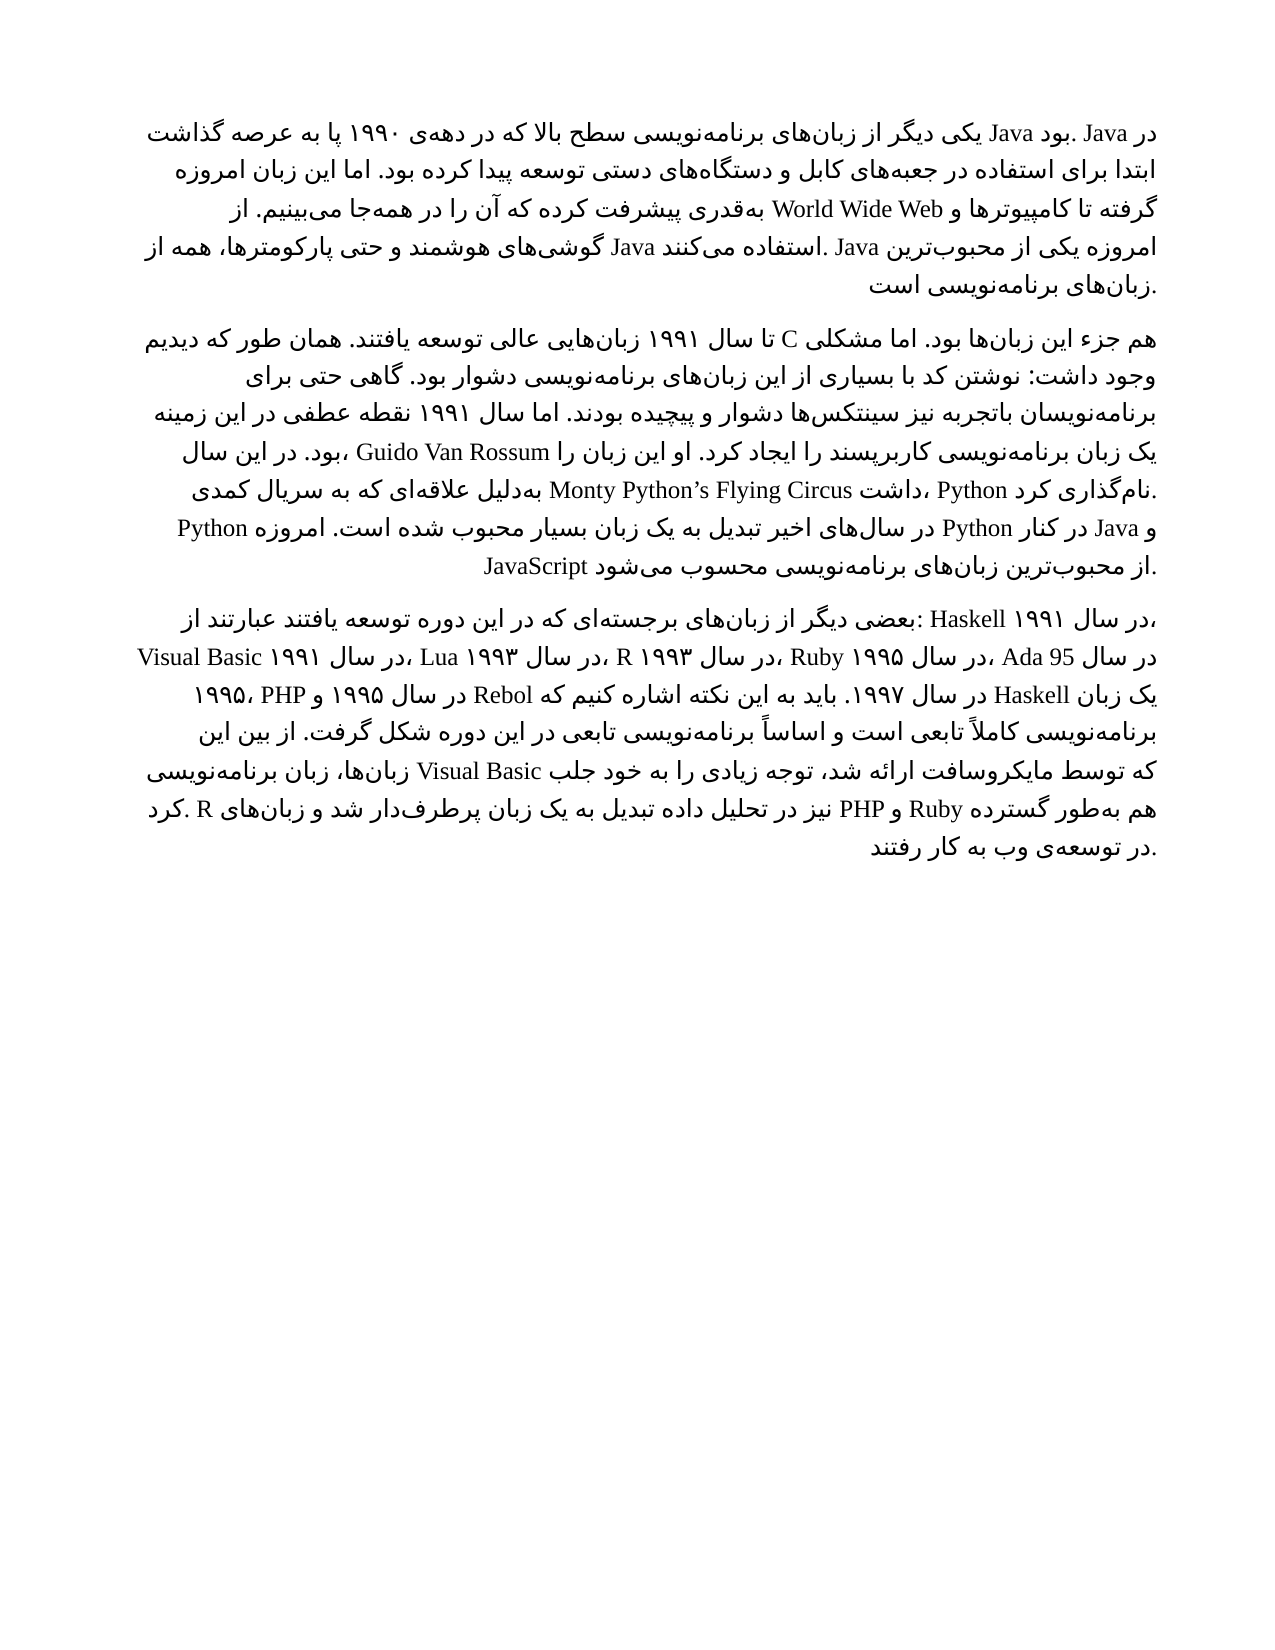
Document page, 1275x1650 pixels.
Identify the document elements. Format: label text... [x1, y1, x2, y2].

text تا سال ۱۹۹۱ زبان‌هایی عالی توسعه یافتند. همان طور که دیدیم C هم جزء این زبان‌ها بود. اما مشکلی وجود داشت: نوشتن کد با بسیاری از این زبان‌های برنامه‌نویسی دشوار بود. گاهی حتی برای برنامه‌نویسان با‌تجربه نیز سینتکس‌ها دشوار و پیچیده بودند. اما سال ۱۹۹‍۱ نقطه عطفی در این زمینه بود. در این سال، Guido Van Rossum یک زبان برنامه‌نویسی کاربر‌پسند را ایجاد کرد. او این زبان را به‌دلیل علاقه‌ای که به سریال کمدی Monty Python’s Flying Circus داشت، Python نام‌گذاری کرد. Python در سال‌های اخیر تبدیل به یک زبان بسیار محبوب شده است. امروزه Python در کنار Java و JavaScript از محبوب‌ترین زبان‌های برنامه‌نویسی محسوب می‌شود. [118, 324, 1157, 584]
text یکی دیگر از زبان‌های برنامه‌نویسی سطح بالا که در دهه‌ی ۱۹۹۰ پا به عرصه گذاشت Java بود. Java‌ در ابتدا برای استفاده در جعبه‌های کابل و دستگاه‌‌های دستی توسعه پیدا کرده بود. اما این زبان امروزه به‌قدری پیشرفت کرده که آن را در همه‌جا می‌بینیم. از World Wide Web گرفته تا کامپیوتر‌ها و گوشی‌های هوشمند و حتی پارکومتر‌ها، همه از Java استفاده می‌کنند. Java امروزه یکی از محبوب‌ترین زبان‌های برنامه‌نویسی است. [118, 118, 1157, 304]
text بعضی دیگر از زبان‌های برجسته‌ای که در این دوره توسعه یافتند عبارتند از: Haskell ‌در سال ۱۹۹۱، Visual Basic در سال ۱۹۹۱، Lua‌ در سال ۱۹۹۳، R‌ در سال ۱۹۹۳، Ruby ‌در سال ۱۹۹۵، Ada 95 در سال ۱۹۹۵، PHP ‌در سال ۱۹۹۵ و Rebol در سال ۱۹۹۷. باید به این نکته اشاره کنیم که Haskell یک زبان برنامه‌نویسی کاملاً تابعی است و اساساً برنامه‌نویسی تابعی در این دوره شکل گرفت. از بین این زبان‌ها، زبان برنامه‌نویسی Visual Basic که توسط مایکروسافت ارائه شد، توجه زیادی را به خود جلب کرد. R نیز در تحلیل داده تبدیل به یک زبان پر‌طرف‌دار شد و زبان‌های PHP‌ و Ruby هم به‌طور گسترده در توسعه‌ی وب به کار رفتند. [118, 604, 1157, 866]
